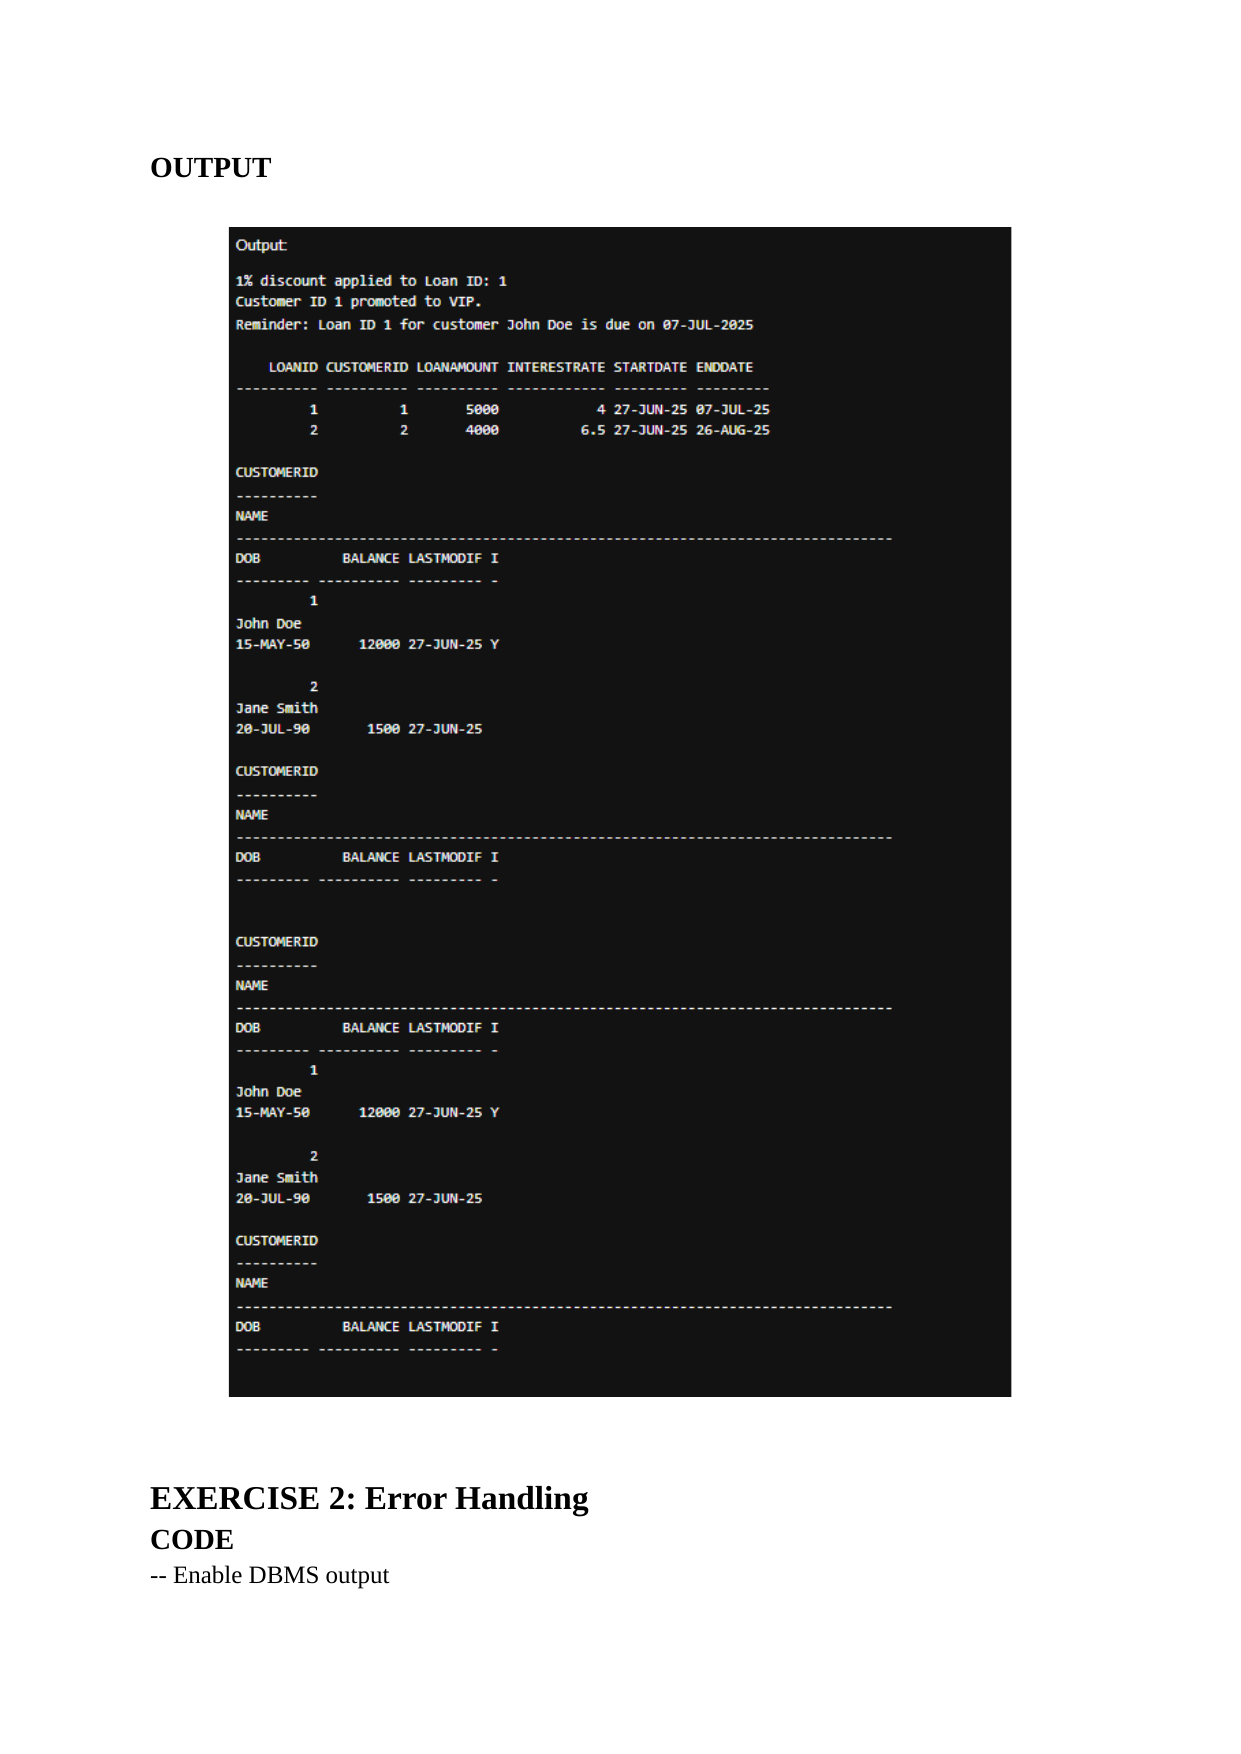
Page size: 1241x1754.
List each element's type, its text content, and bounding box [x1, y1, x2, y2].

text OUTPUT [150, 150, 1090, 183]
text -- Enable DBMS output [150, 1561, 1090, 1589]
picture [228, 227, 1012, 1397]
text EXERCISE 2: Error Handling [150, 1478, 1090, 1516]
text CODE [150, 1522, 1090, 1556]
